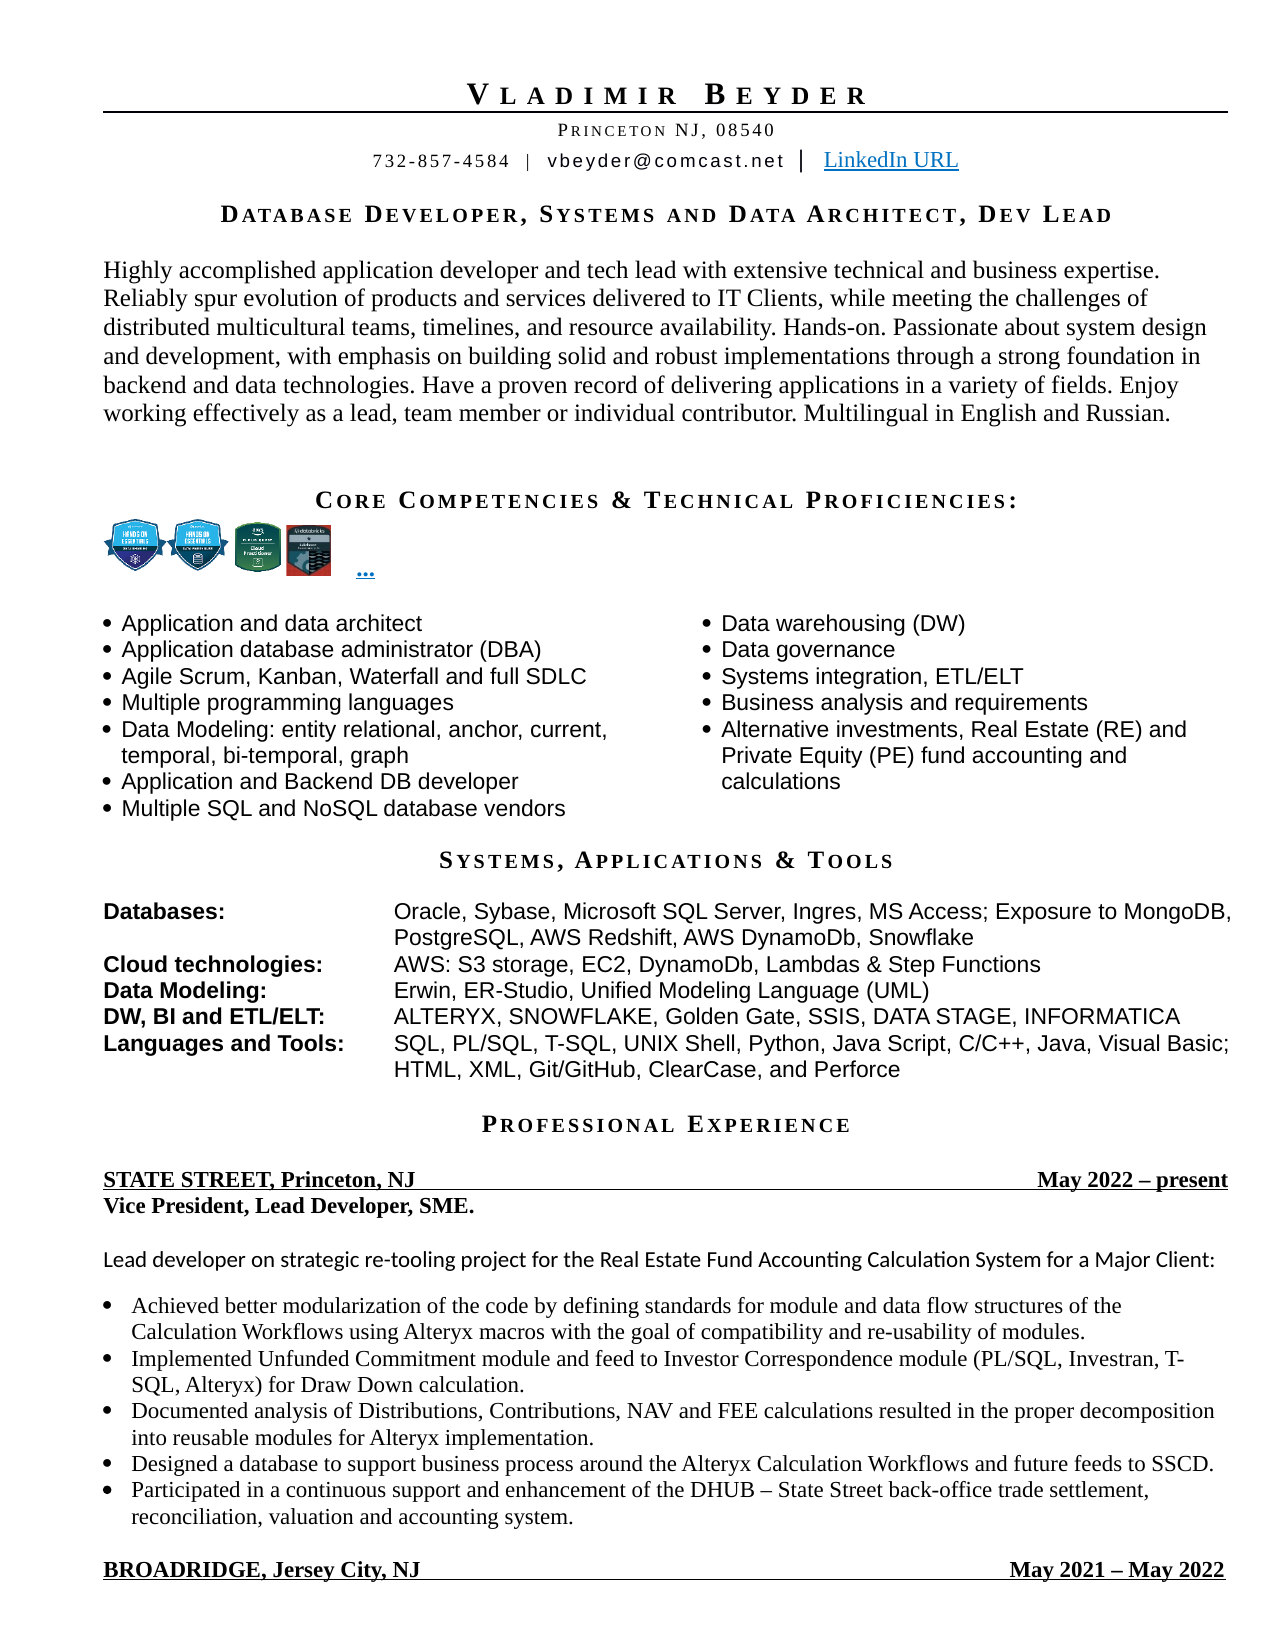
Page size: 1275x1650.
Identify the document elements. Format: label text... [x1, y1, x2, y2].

picture [103, 513, 331, 576]
text STATE STREET, Princeton, NJ May 2022 – present [103, 1166, 1228, 1189]
list Alternative investments, Real Estate (RE) and Private Equity (PE) fund accounting and calculations [703, 716, 1228, 794]
list Designed a database to support business process around the Alteryx Calculation Workflows and future feeds to SSCD. [103, 1450, 1228, 1477]
text Professional Experience [103, 1109, 1228, 1137]
list Multiple programming languages [103, 689, 628, 716]
text Systems, Applications & Tools [103, 845, 1228, 874]
list Achieved better modularization of the code by defining standards for module and data flow structures of the Calculation Workflows using Alteryx macros with the goal of compatibility and re-usability of modules. [103, 1292, 1228, 1345]
list Application and Backend DB developer [103, 768, 628, 794]
list Multiple SQL and NoSQL database vendors [103, 794, 628, 821]
list Systems integration, ETL/ELT [703, 663, 1228, 689]
list Agile Scrum, Kanban, Waterfall and full SDLC [103, 663, 628, 689]
list Data warehousing (DW) [703, 610, 1228, 636]
list Business analysis and requirements [703, 689, 1228, 716]
list Application and data architect [103, 610, 628, 636]
list Documented analysis of Distributions, Contributions, NAV and FEE calculations resulted in the proper decomposition into reusable modules for Alteryx implementation. [103, 1397, 1228, 1450]
title Vladimir Beyder [103, 75, 1228, 111]
text Database Developer, Systems and Data Architect, Dev Lead [103, 199, 1228, 228]
text Highly accomplished application developer and tech lead with extensive technical and business expertise. [103, 255, 1228, 283]
list Participated in a continuous support and enhancement of the DHUB – State Street back-office trade settlement, reconciliation, valuation and accounting system. [103, 1477, 1228, 1556]
title 732-857-4584 | vbeyder@comcast.net | LinkedIn URL [103, 144, 1228, 173]
title ... [104, 513, 1228, 581]
text Languages and Tools: SQL, PL/SQL, T-SQL, UNIX Shell, Python, Java Script, C/C++, Java, Visual Basic; HTML, XML, Git/GitHub, ClearCase, and Perforce [103, 1029, 1237, 1082]
text BROADRIDGE, Jersey City, NJ May 2021 – May 2022 [103, 1556, 1228, 1582]
text DW, BI and ETL/ELT: ALTERYX, SNOWFLAKE, Golden Gate, SSIS, DATA STAGE, INFORMATICA [103, 1003, 1237, 1029]
text Reliably spur evolution of products and services delivered to IT Clients, while meeting the challenges of distributed multicultural teams, timelines, and resource availability. Hands-on. Passionate about system design and development, with emphasis on building solid and robust implementations through a strong foundation in backend and data technologies. Have a proven record of delivering applications in a variety of fields. Enjoy working effectively as a lead, team member or individual contributor. Multilingual in English and Russian. [103, 283, 1228, 427]
title Princeton NJ, 08540 [103, 119, 1228, 140]
text Vice President, Lead Developer, SME. [103, 1192, 1228, 1219]
list Application database administrator (DBA) [103, 636, 628, 663]
list Data Modeling: entity relational, anchor, current, temporal, bi-temporal, graph [103, 716, 628, 768]
text Databases: Oracle, Sybase, Microsoft SQL Server, Ingres, MS Access; Exposure to MongoDB, PostgreSQL, AWS Redshift, AWS DynamoDb, Snowflake [103, 898, 1237, 951]
list Data governance [703, 636, 1228, 663]
text Data Modeling: Erwin, ER-Studio, Unified Modeling Language (UML) [103, 977, 1237, 1003]
text Core Competencies & Technical Proficiencies: [103, 485, 1228, 513]
text Lead developer on strategic re-tooling project for the Real Estate Fund Accounting Calculation System for a Major Client: [103, 1245, 1228, 1273]
text Cloud technologies: AWS: S3 storage, EC2, DynamoDb, Lambdas & Step Functions [103, 951, 1237, 977]
list Implemented Unfunded Commitment module and feed to Investor Correspondence module (PL/SQL, Investran, T-SQL, Alteryx) for Draw Down calculation. [103, 1345, 1228, 1397]
